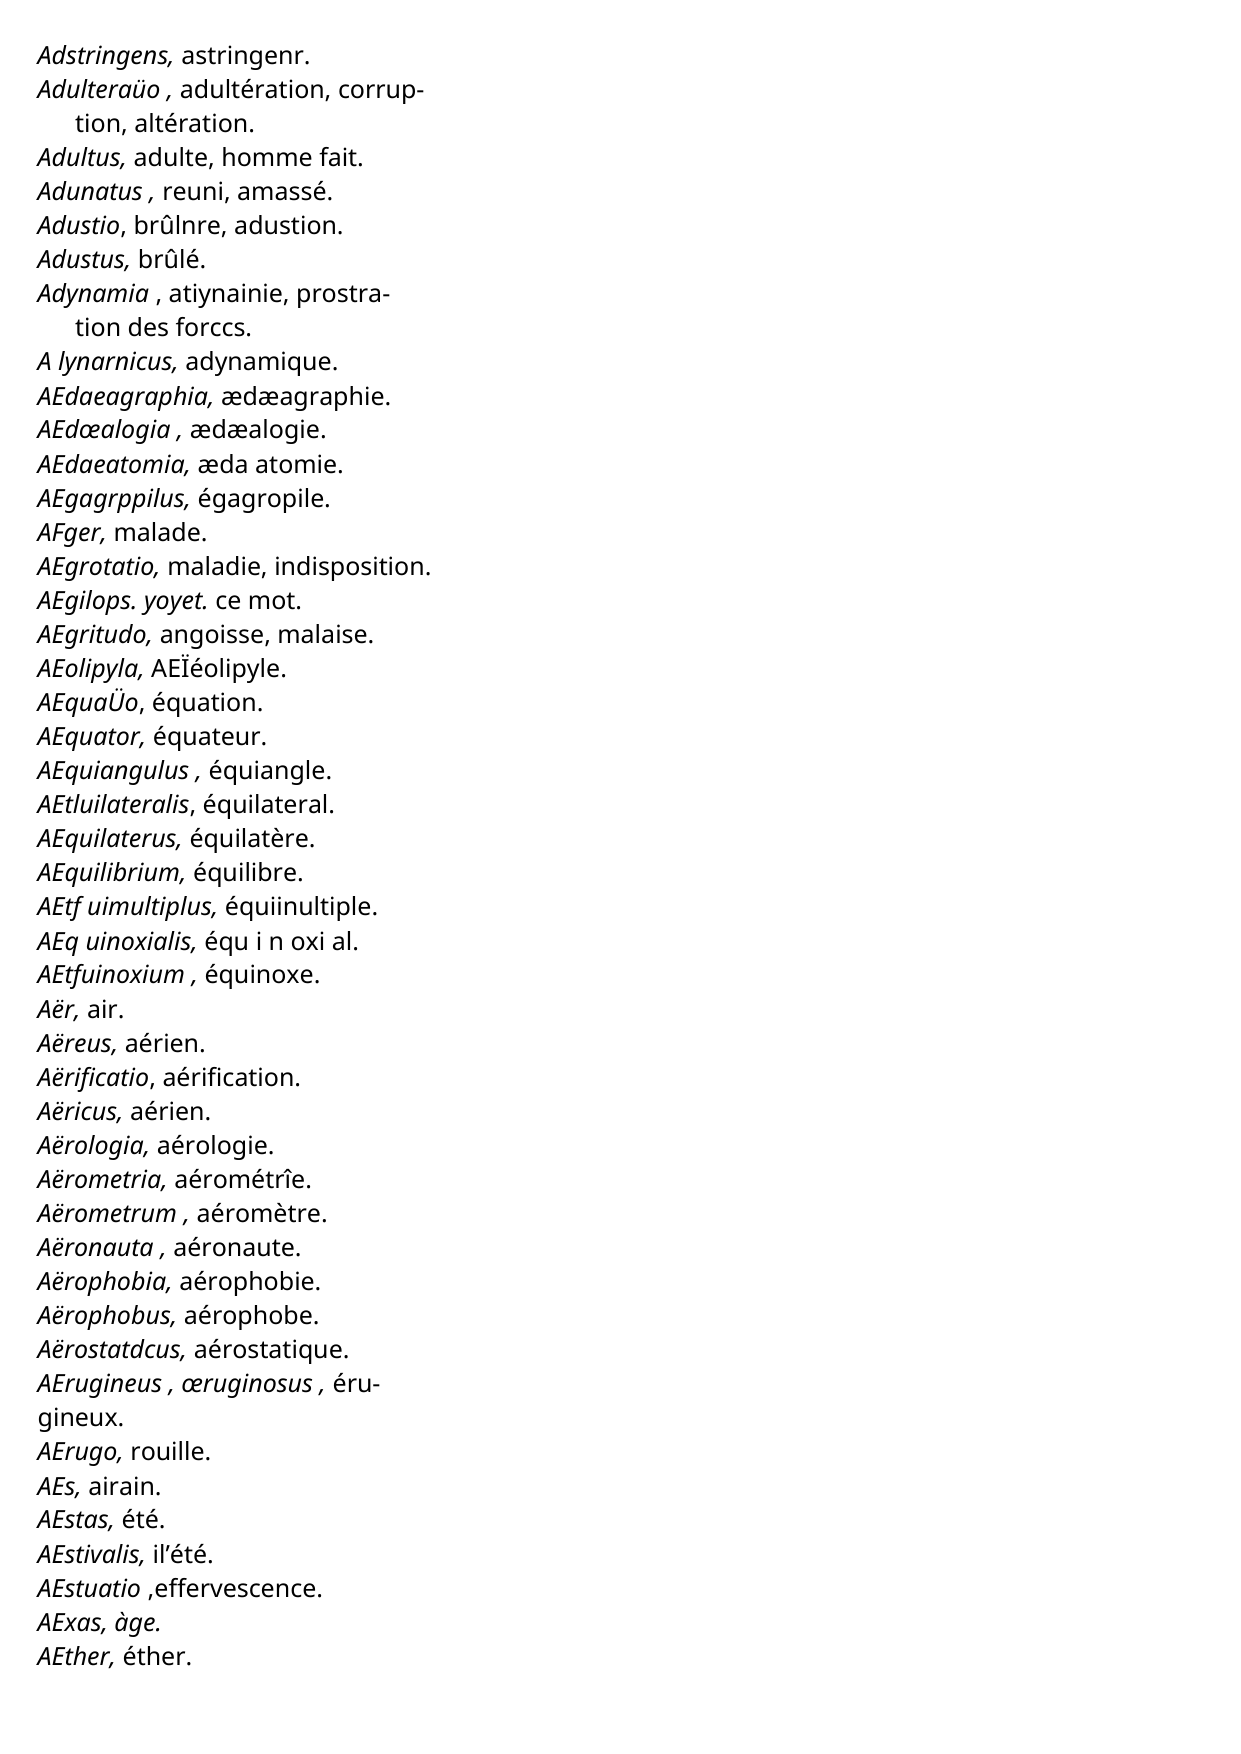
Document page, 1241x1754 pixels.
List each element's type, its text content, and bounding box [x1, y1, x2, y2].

text AErugo, rouille. [37, 1434, 1203, 1468]
text Aëreus, aérien. [37, 1025, 1203, 1059]
text Adustio, brûlnre, adustion. [37, 208, 1203, 242]
text AEgritudo, angoisse, malaise. AEolipyla, AEÏéolipyle. [37, 617, 1203, 685]
text AEstivalis, il’été. [37, 1536, 1203, 1570]
text AEs, airain. [37, 1468, 1203, 1502]
text AExas, àge. [37, 1604, 1203, 1638]
text Aëricus, aérien. [37, 1093, 1203, 1127]
text A lynarnicus, adynamique. AEdaeagraphia, ædæagraphie. AEdœalogia , ædæalogie. AEdaeatomia, æda atomie. AEgagrppilus, égagropile. AFger, malade. [37, 344, 1203, 548]
text AEstas, été. [37, 1502, 1203, 1536]
text Aërologia, aérologie. Aërometria, aérométrîe. Aërometrum , aéromètre. Aëronauta , aéronaute. Aërophobia, aérophobie. Aërophobus, aérophobe. Aërostatdcus, aérostatique. AErugineus , œruginosus , éru- gineux. [37, 1127, 1203, 1434]
text AEgrotatio, maladie, indisposition. AEgilops. yoyet. ce mot. [37, 548, 1203, 617]
text AEquator, équateur. AEquiangulus , équiangle. AEtluilateralis, équilateral. AEquilaterus, équilatère. AEquilibrium, équilibre. AEtf uimultiplus, équiinultiple. AEq uinoxialis, équ i n oxi al. AEtfuinoxium , équinoxe. Aër, air. [37, 719, 1203, 1025]
text Adulteraüo , adultération, corrup- tion, altération. [37, 72, 1203, 140]
text Adultus, adulte, homme fait. Adunatus , reuni, amassé. [37, 140, 1203, 208]
text Adynamia , atiynainie, prostra- tion des forccs. [37, 276, 1203, 344]
text AEquaÜo, équation. [37, 685, 1203, 719]
text AEstuatio ,effervescence. [37, 1570, 1203, 1604]
text AEther, éther. [37, 1638, 1203, 1672]
text Aërificatio, aérification. [37, 1059, 1203, 1093]
text Adustus, brûlé. [37, 242, 1203, 276]
text Adstringens, astringenr. [37, 37, 1203, 72]
